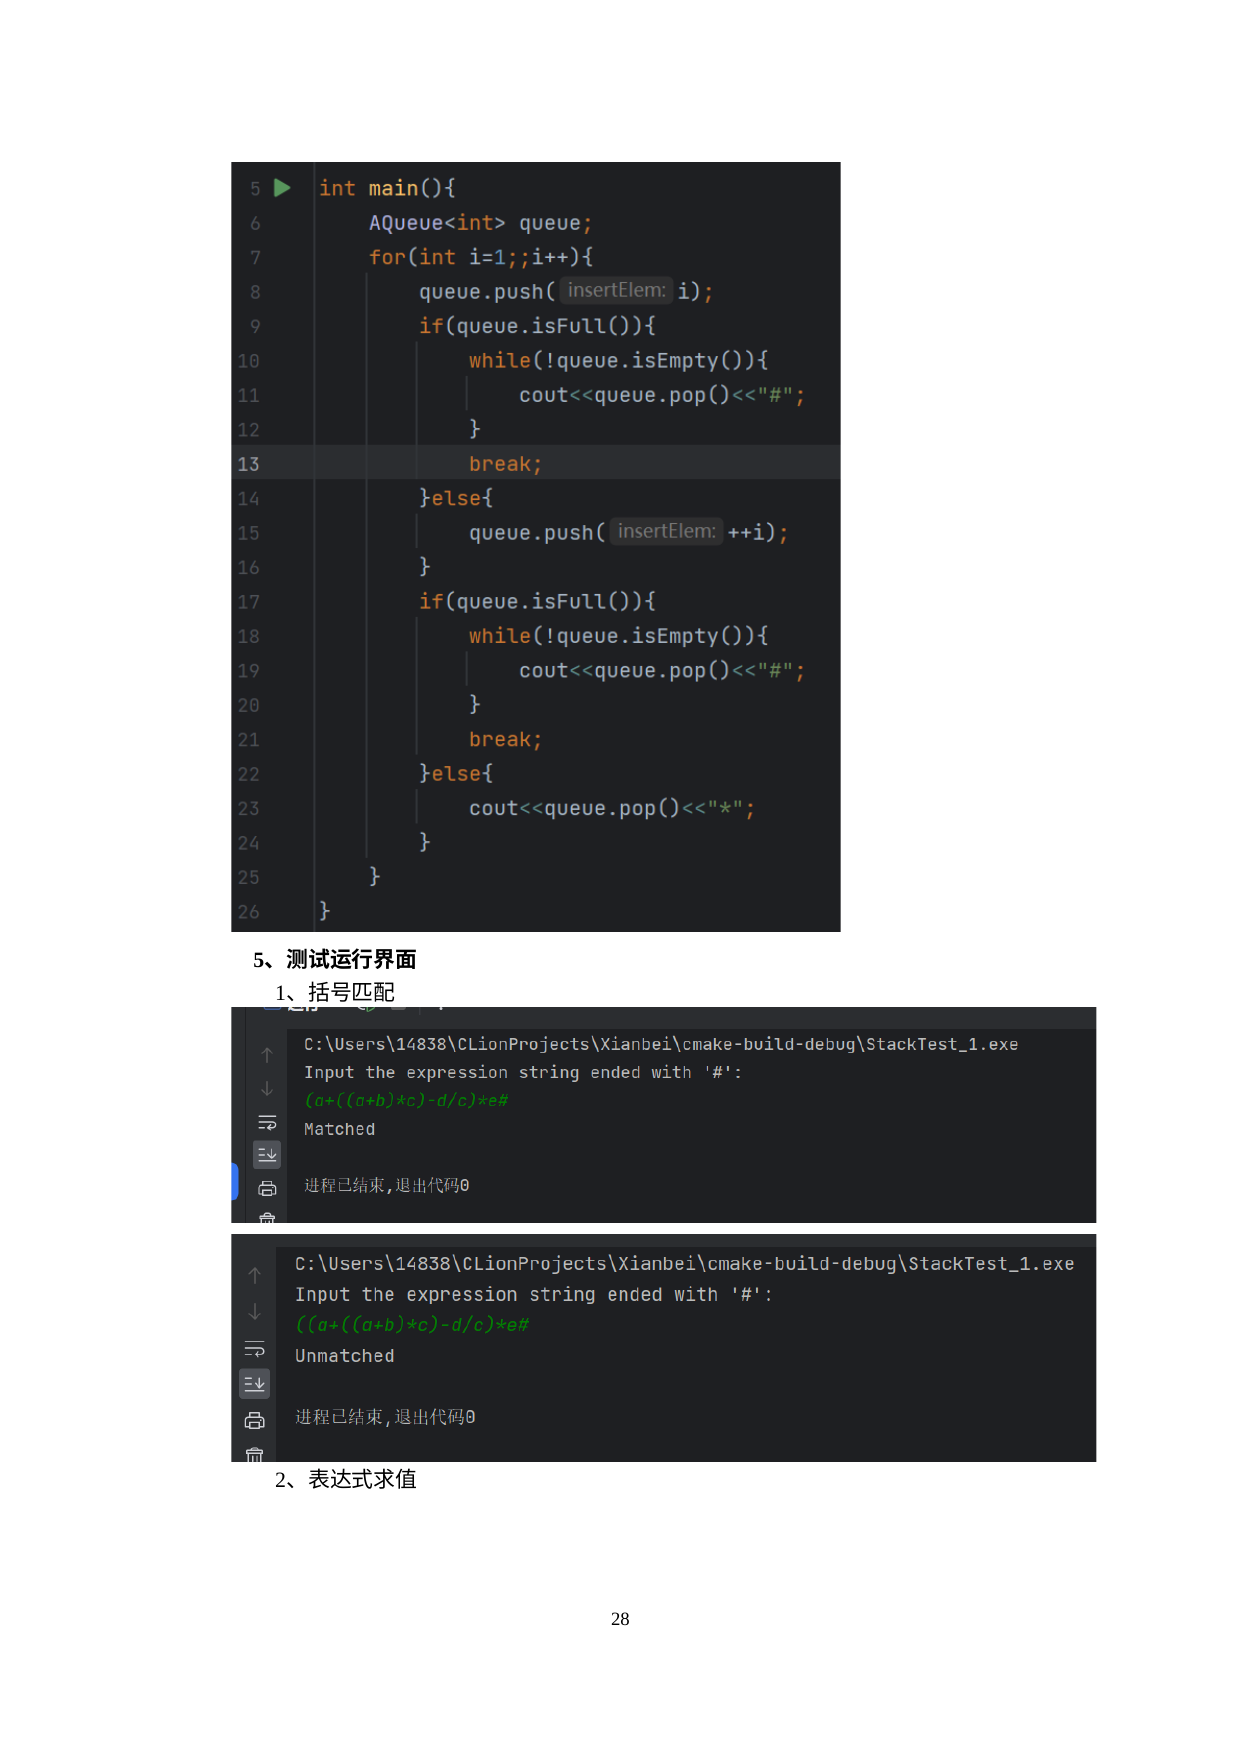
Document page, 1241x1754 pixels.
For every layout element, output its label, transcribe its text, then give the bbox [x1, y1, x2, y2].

picture [231, 1007, 1097, 1223]
text 1、括号匹配 [187, 974, 1053, 1007]
text 2、表达式求值 [187, 1462, 1053, 1494]
picture [231, 162, 841, 932]
picture [231, 1234, 1097, 1462]
text 5、测试运行界面 [187, 942, 1053, 974]
